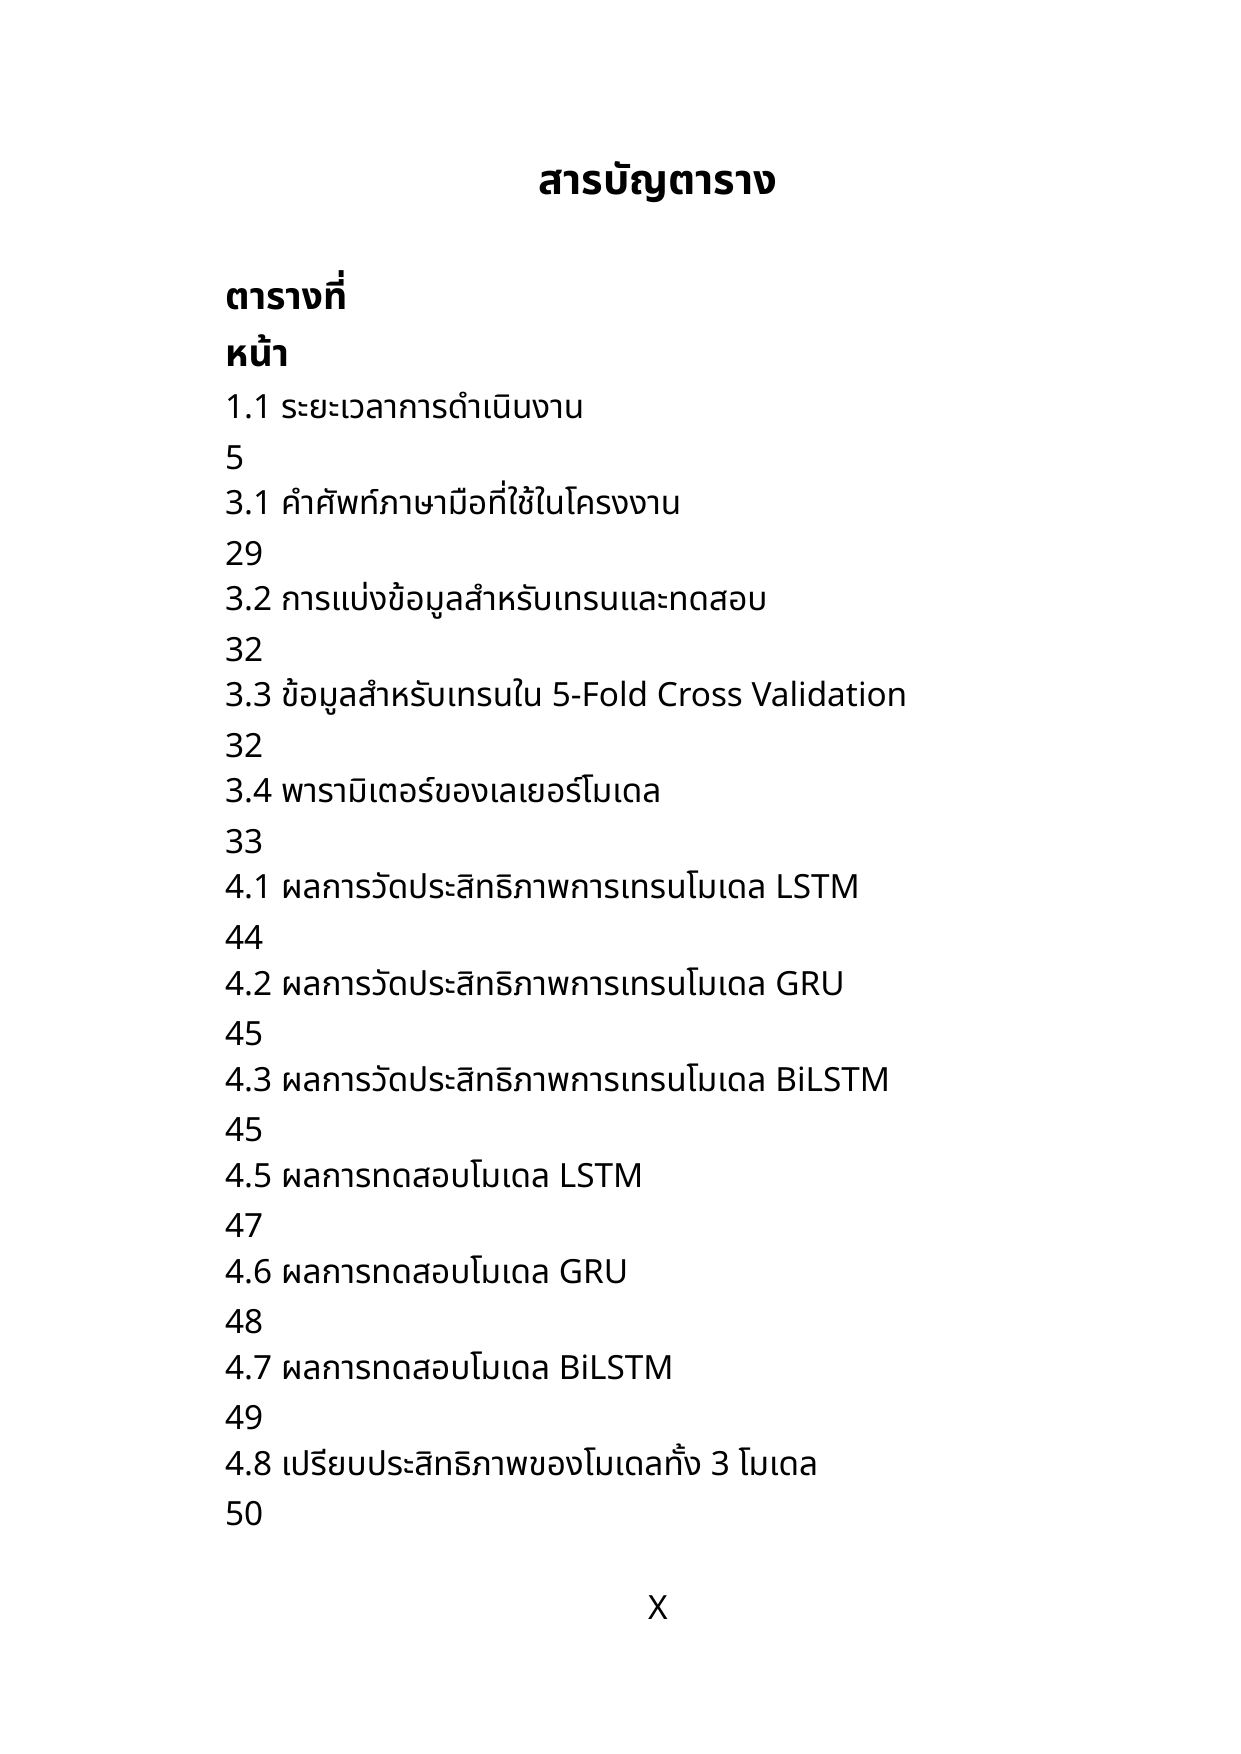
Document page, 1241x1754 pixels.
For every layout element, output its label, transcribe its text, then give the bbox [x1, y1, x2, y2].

text สารบัญตาราง [225, 150, 1090, 213]
text 4.1 ผลการวัดประสิทธิภาพการเทรนโมเดล LSTM 44 [225, 863, 1090, 959]
text 3.3 ข้อมูลสำหรับเทรนใน 5-Fold Cross Validation 32 [225, 671, 1090, 767]
text 3.2 การแบ่งข้อมูลสำหรับเทรนและทดสอบ 32 [225, 575, 1090, 671]
text 4.7 ผลการทดสอบโมเดล BiLSTM 49 [225, 1343, 1090, 1439]
text 4.8 เปรียบประสิทธิภาพของโมเดลทั้ง 3 โมเดล 50 [225, 1439, 1090, 1536]
text 4.2 ผลการวัดประสิทธิภาพการเทรนโมเดล GRU 45 [225, 959, 1090, 1055]
text 3.1 คำศัพท์ภาษามือที่ใช้ในโครงงาน 29 [225, 479, 1090, 575]
text 4.3 ผลการวัดประสิทธิภาพการเทรนโมเดล BiLSTM 45 [225, 1055, 1090, 1151]
text 4.6 ผลการทดสอบโมเดล GRU 48 [225, 1247, 1090, 1343]
text 4.5 ผลการทดสอบโมเดล LSTM 47 [225, 1151, 1090, 1247]
text 3.4 พารามิเตอร์ของเลเยอร์โมเดล 33 [225, 767, 1090, 863]
text ตารางที่ หน้า [225, 270, 1090, 383]
text 1.1 ระยะเวลาการดำเนินงาน 5 [225, 383, 1090, 479]
